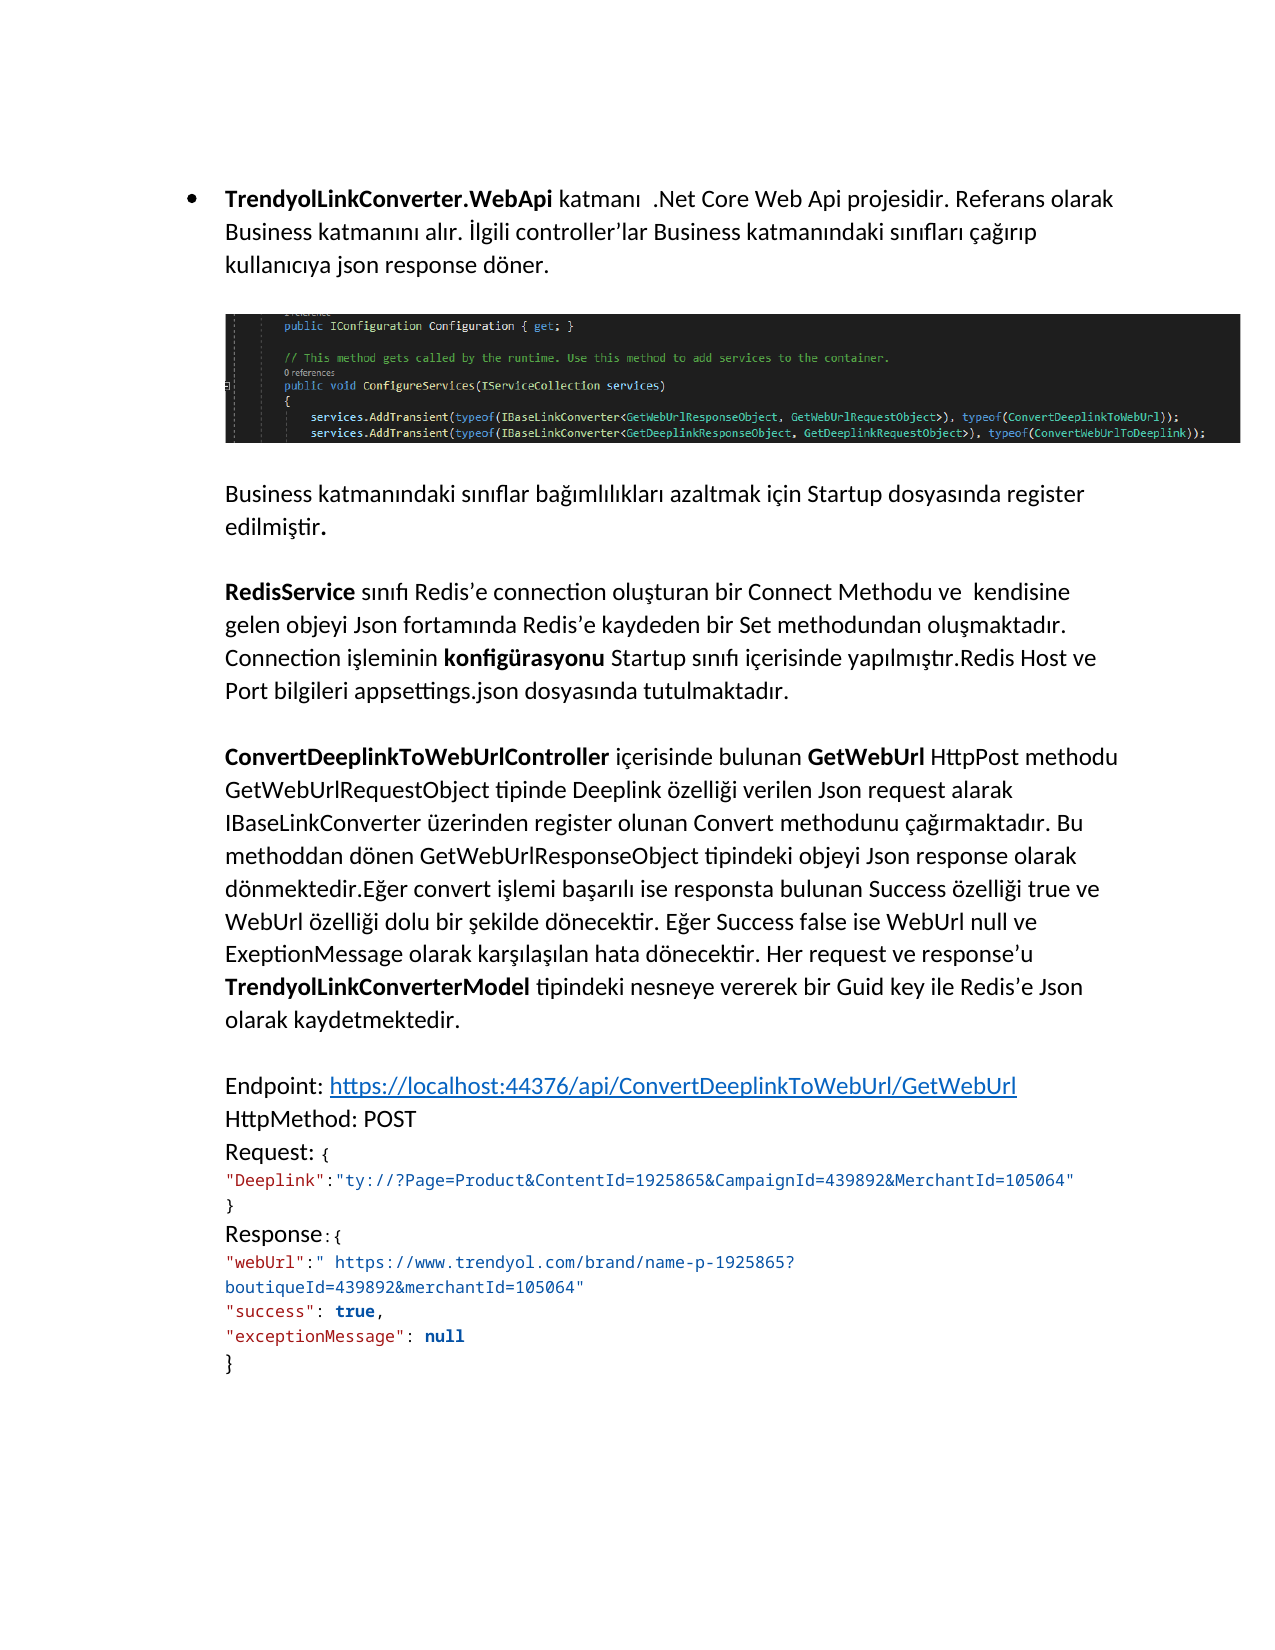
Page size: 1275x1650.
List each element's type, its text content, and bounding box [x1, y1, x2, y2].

list Request: { [225, 1136, 1125, 1167]
list "success": true, [225, 1300, 1125, 1323]
list Response:{ [225, 1218, 1125, 1248]
list "Deeplink":"ty://?Page=Product&ContentId=1925865&CampaignId=439892&MerchantId=105064" [225, 1169, 1125, 1192]
list } [225, 1193, 1125, 1216]
list ConvertDeeplinkToWebUrlController içerisinde bulunan GetWebUrl HttpPost methodu GetWebUrlRequestObject tipinde Deeplink özelliği verilen Json request alarak IBaseLinkConverter üzerinden register olunan Convert methodunu çağırmaktadır. Bu methoddan dönen GetWebUrlResponseObject tipindeki objeyi Json response olarak dönmektedir.Eğer convert işlemi başarılı ise responsta bulunan Success özelliği true ve WebUrl özelliği dolu bir şekilde dönecektir. Eğer Success false ise WebUrl null ve ExeptionMessage olarak karşılaşılan hata dönecektir. Her request ve response’u TrendyolLinkConverterModel tipindeki nesneye vererek bir Guid key ile Redis’e Json olarak kaydetmektedir. [225, 741, 1125, 1035]
list Endpoint: https://localhost:44376/api/ConvertDeeplinkToWebUrl/GetWebUrl [225, 1070, 1125, 1101]
list Connection işleminin konfigürasyonu Startup sınıfı içerisinde yapılmıştır.Redis Host ve Port bilgileri appsettings.json dosyasında tutulmaktadır. [225, 642, 1125, 706]
list RedisService sınıfı Redis’e connection oluşturan bir Connect Methodu ve kendisine gelen objeyi Json fortamında Redis’e kaydeden bir Set methodundan oluşmaktadır. [225, 577, 1125, 640]
list "webUrl":" https://www.trendyol.com/brand/name-p-1925865?boutiqueId=439892&merchantId=105064" [225, 1251, 1125, 1298]
list HttpMethod: POST [225, 1103, 1125, 1134]
list } [225, 1349, 1125, 1377]
list Business katmanındaki sınıflar bağımlılıkları azaltmak için Startup dosyasında register edilmiştir. [225, 478, 1125, 541]
list TrendyolLinkConverter.WebApi katmanı .Net Core Web Api projesidir. Referans olarak Business katmanını alır. İlgili controller’lar Business katmanındaki sınıfları çağırıp kullanıcıya json response döner. [187, 183, 1125, 279]
picture [225, 314, 1241, 443]
list "exceptionMessage": null [225, 1324, 1125, 1347]
